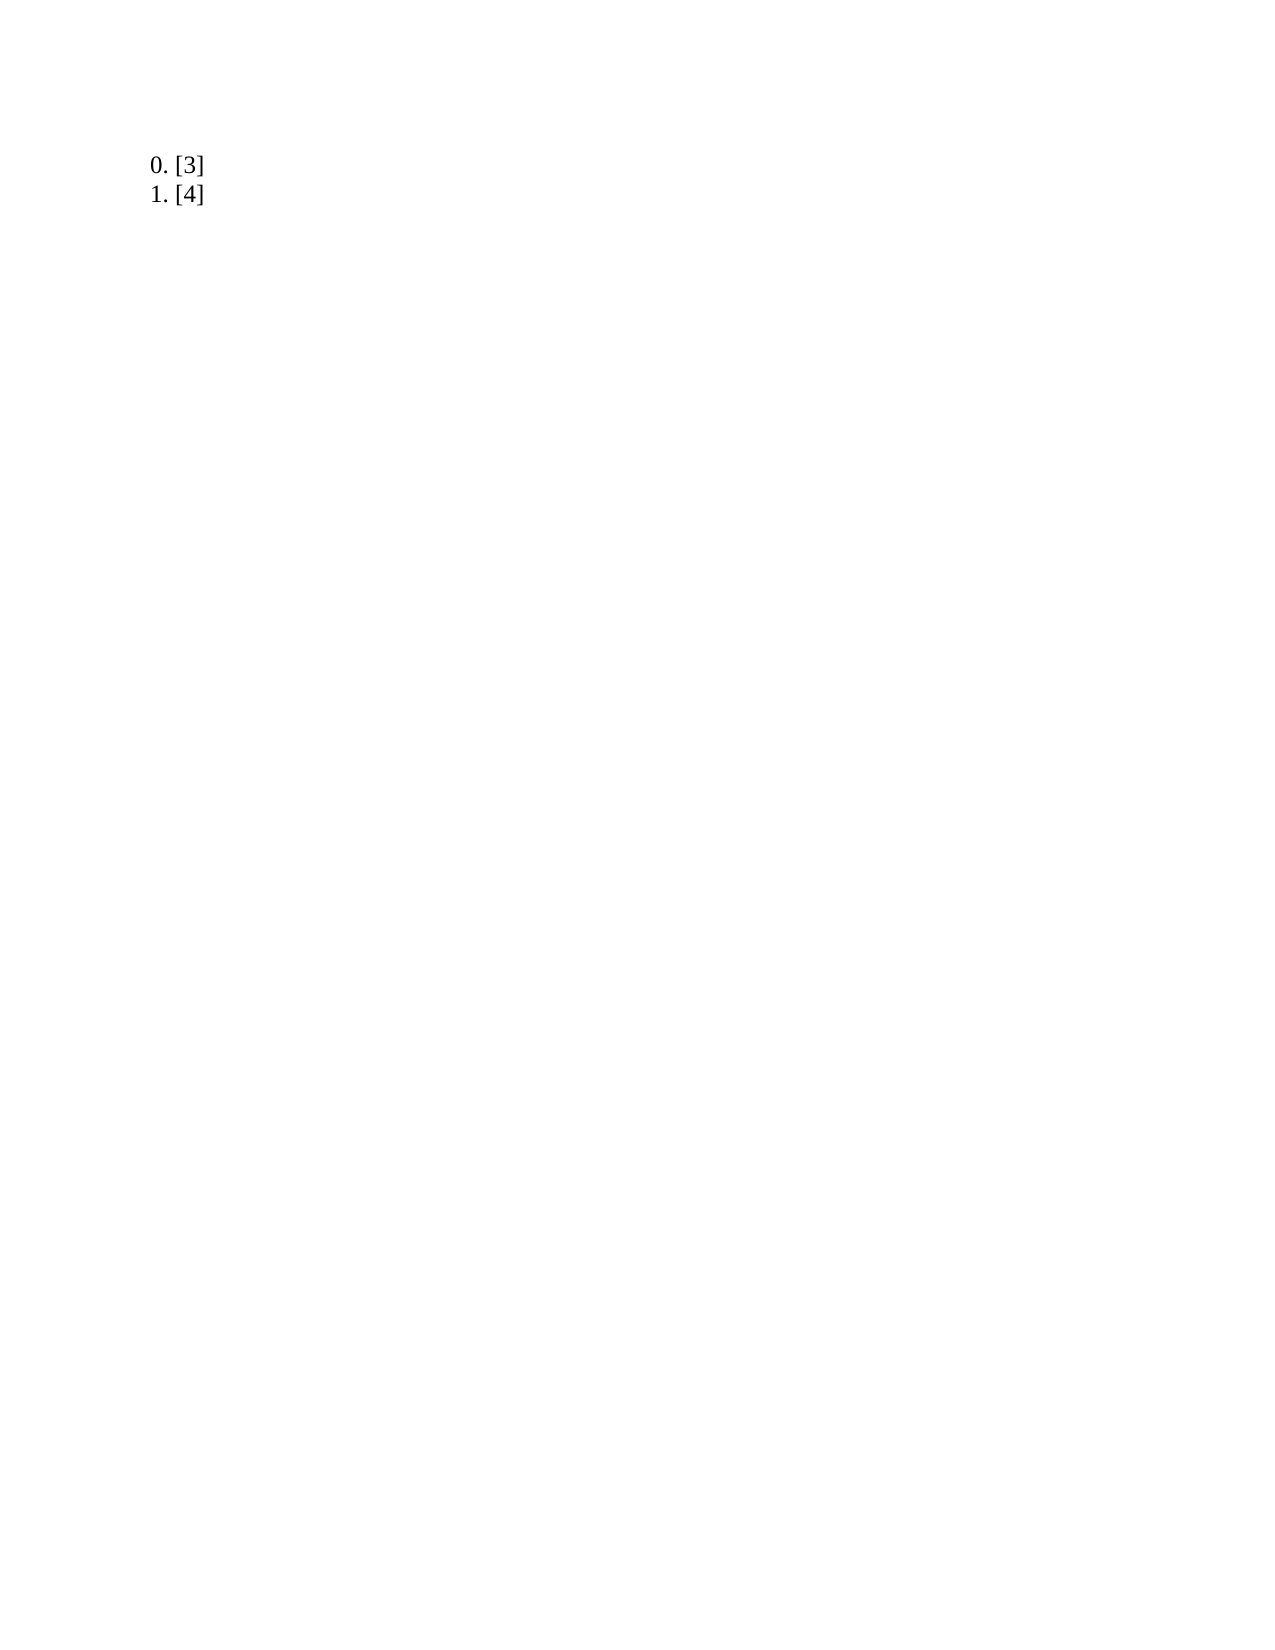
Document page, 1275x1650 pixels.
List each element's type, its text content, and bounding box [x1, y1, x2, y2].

list 1. [4] [150, 179, 1125, 207]
text 0. [3] [150, 150, 1125, 179]
